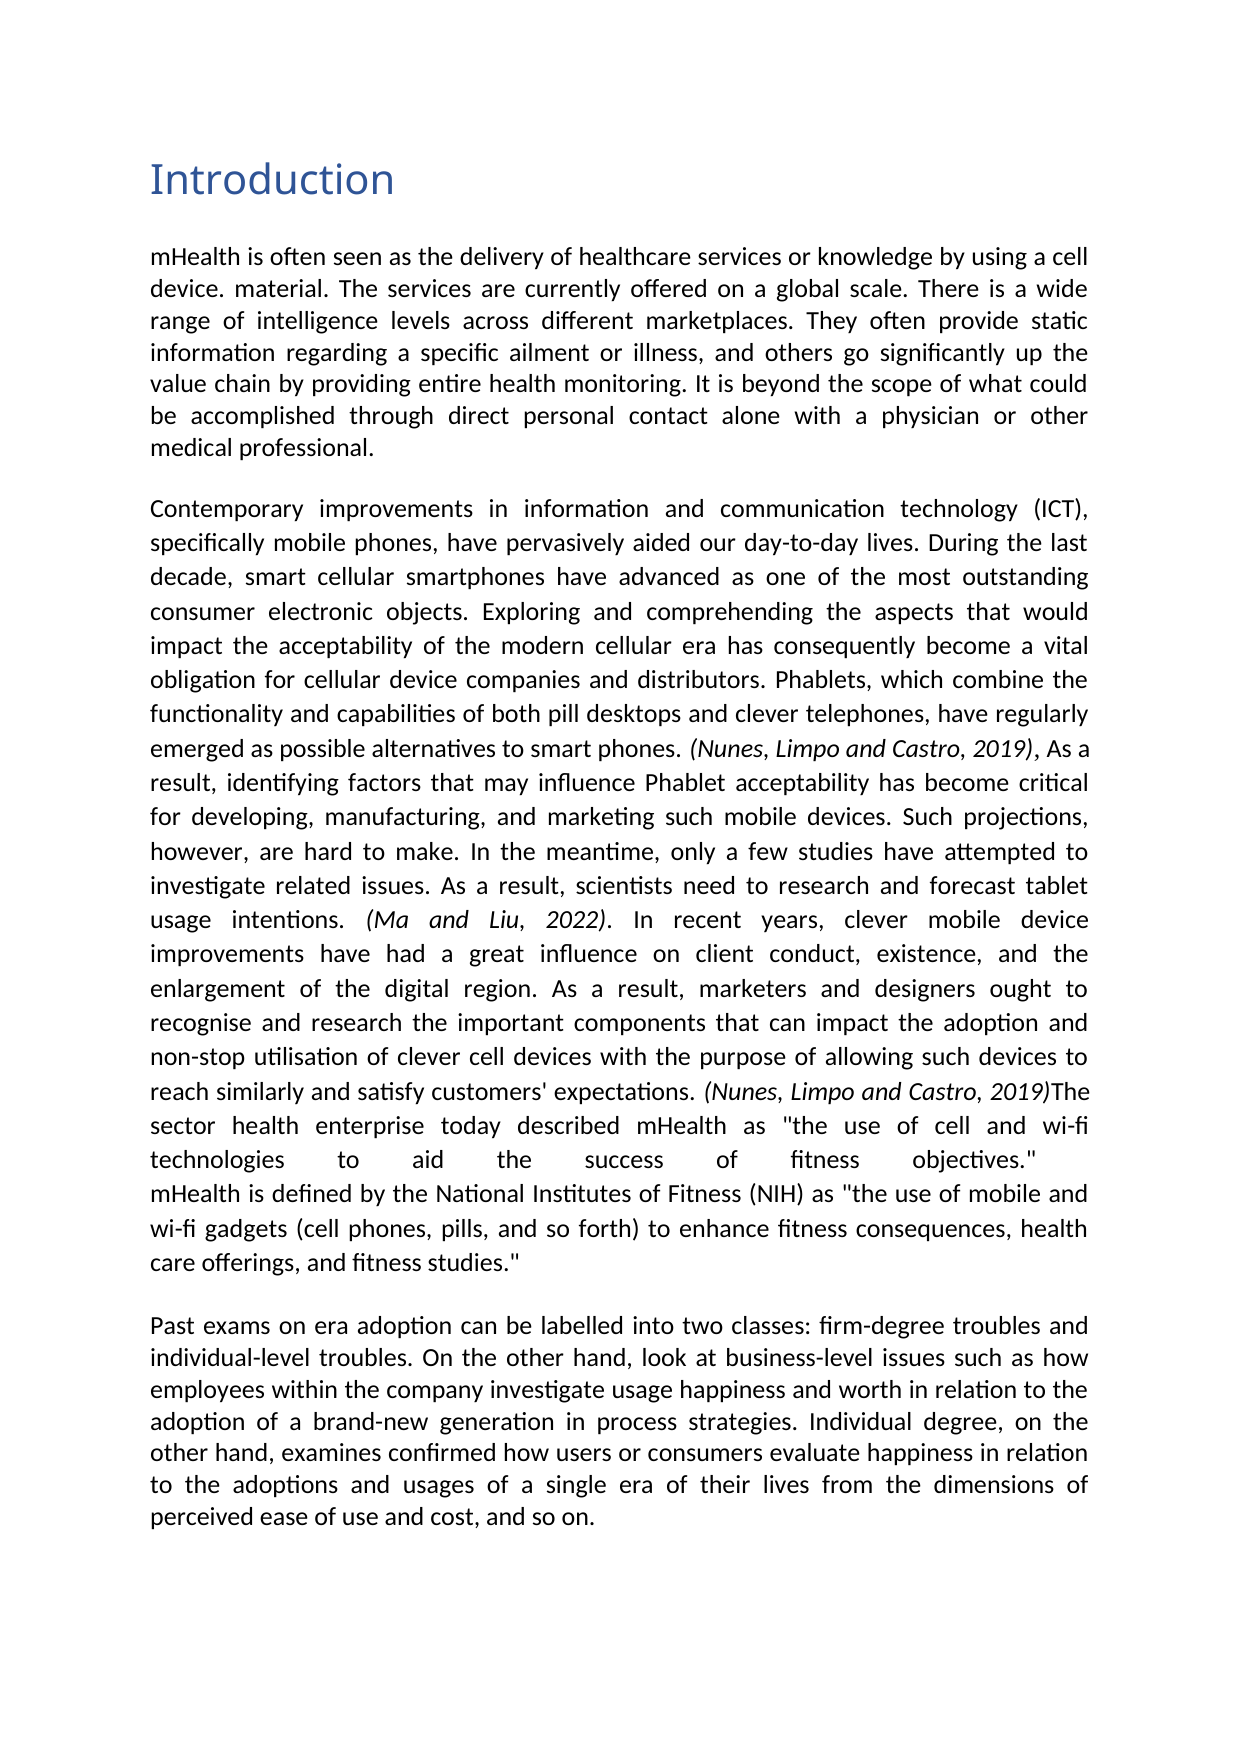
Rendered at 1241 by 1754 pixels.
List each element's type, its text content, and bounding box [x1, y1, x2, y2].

text Past exams on era adoption can be labelled into two classes: firm-degree troubles and individual-level troubles. On the other hand, look at business-level issues such as how employees within the company investigate usage happiness and worth in relation to the adoption of a brand-new generation in process strategies. Individual degree, on the other hand, examines confirmed how users or consumers evaluate happiness in relation to the adoptions and usages of a single era of their lives from the dimensions of perceived ease of use and cost, and so on. [150, 1309, 1090, 1532]
subtitle Introduction [150, 150, 1090, 207]
text Contemporary improvements in information and communication technology (ICT), specifically mobile phones, have pervasively aided our day-to-day lives. During the last decade, smart cellular smartphones have advanced as one of the most outstanding consumer electronic objects. Exploring and comprehending the aspects that would impact the acceptability of the modern cellular era has consequently become a vital obligation for cellular device companies and distributors. Phablets, which combine the functionality and capabilities of both pill desktops and clever telephones, have regularly emerged as possible alternatives to smart phones. (Nunes, Limpo and Castro, 2019), As a result, identifying factors that may influence Phablet acceptability has become critical for developing, manufacturing, and marketing such mobile devices. Such projections, however, are hard to make. In the meantime, only a few studies have attempted to investigate related issues. As a result, scientists need to research and forecast tablet usage intentions. (Ma and Liu, 2022). In recent years, clever mobile device improvements have had a great influence on client conduct, existence, and the enlargement of the digital region. As a result, marketers and designers ought to recognise and research the important components that can impact the adoption and non-stop utilisation of clever cell devices with the purpose of allowing such devices to reach similarly and satisfy customers' expectations. (Nunes, Limpo and Castro, 2019)The sector health enterprise today described mHealth as "the use of cell and wi-fi technologies to aid the success of fitness objectives." mHealth is defined by the National Institutes of Fitness (NIH) as "the use of mobile and wi-fi gadgets (cell phones, pills, and so forth) to enhance fitness consequences, health care offerings, and fitness studies." [150, 492, 1090, 1278]
text mHealth is often seen as the delivery of healthcare services or knowledge by using a cell device. material. The services are currently offered on a global scale. There is a wide range of intelligence levels across different marketplaces. They often provide static information regarding a specific ailment or illness, and others go significantly up the value chain by providing entire health monitoring. It is beyond the scope of what could be accomplished through direct personal contact alone with a physician or other medical professional. [150, 240, 1090, 463]
